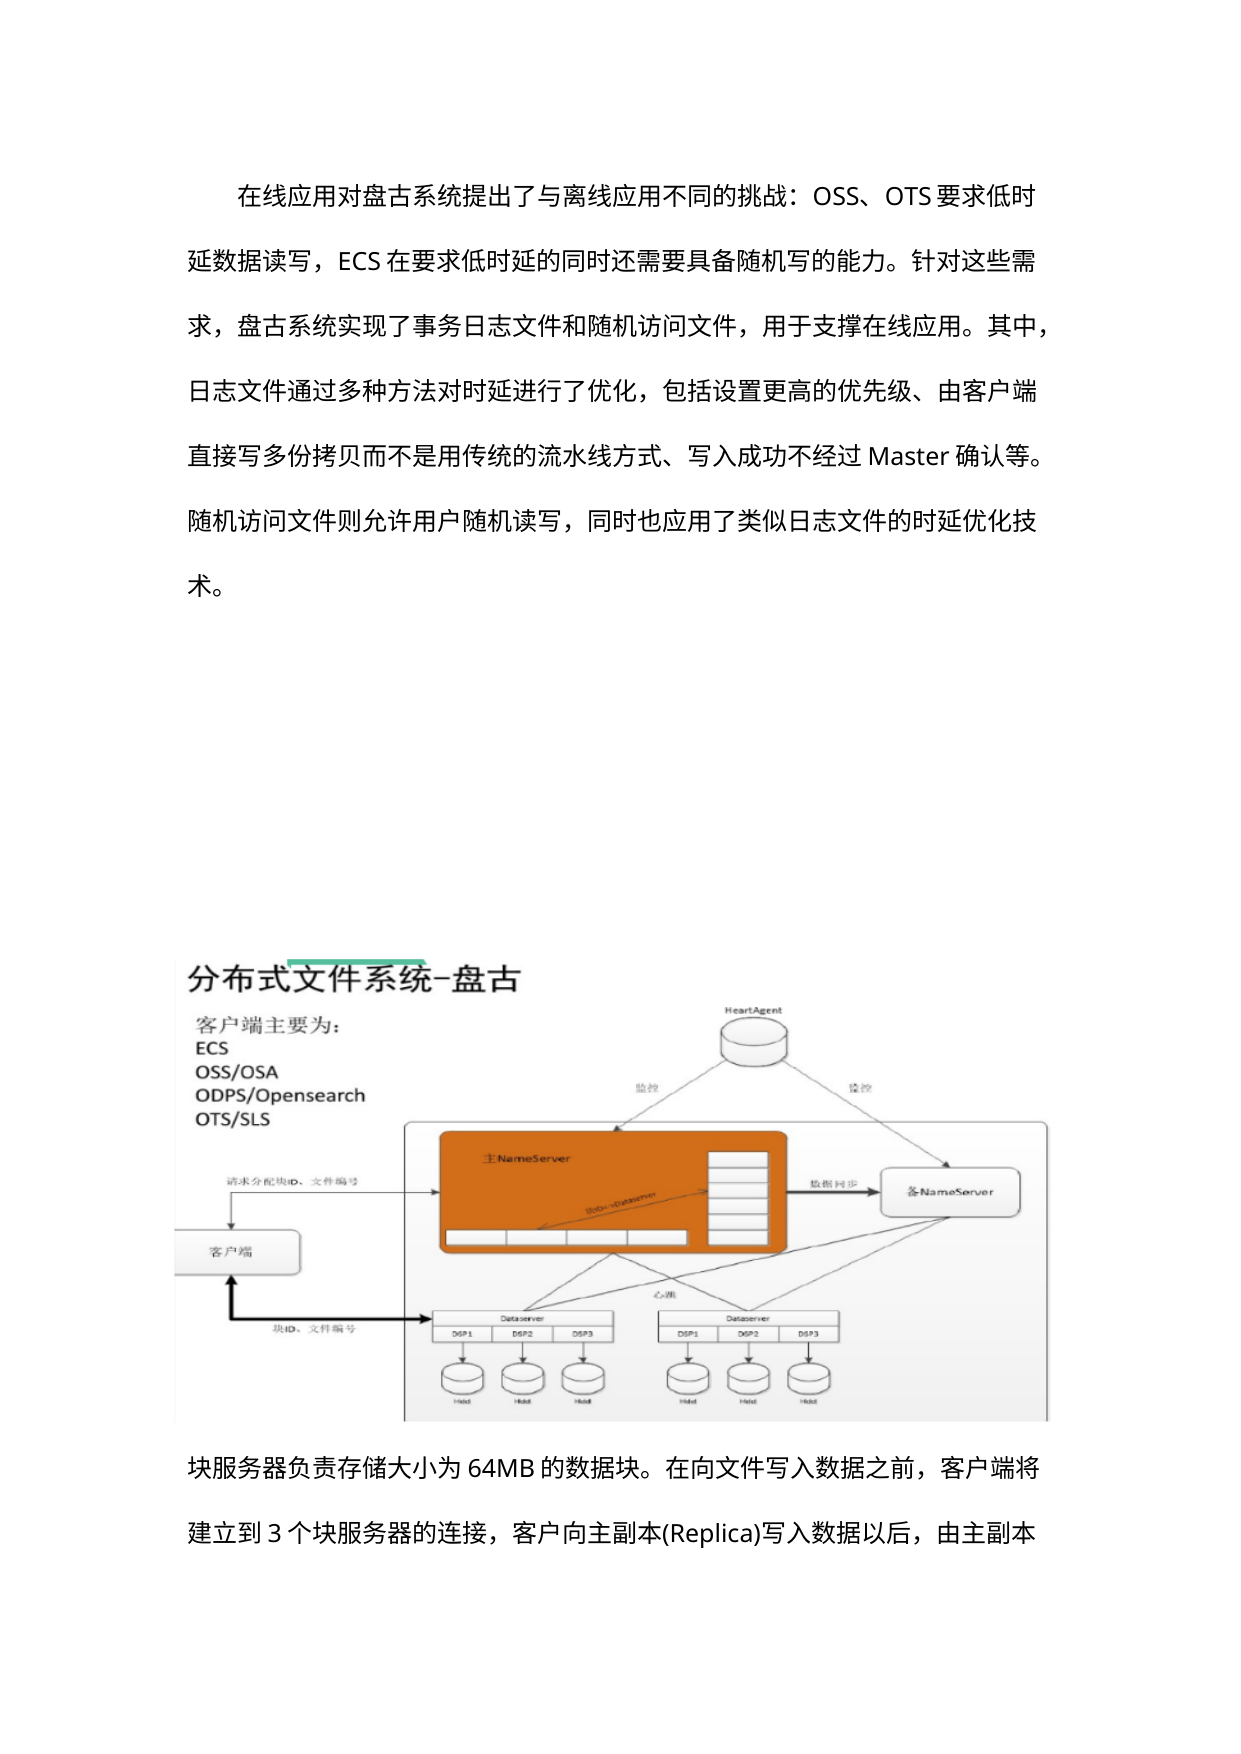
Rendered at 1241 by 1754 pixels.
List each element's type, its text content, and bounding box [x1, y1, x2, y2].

picture [172, 957, 1067, 1426]
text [187, 1434, 1053, 1564]
text 在线应用对盘古系统提出了与离线应用不同的挑战：OSS、OTS要求低时延数据读写，ECS在要求低时延的同时还需要具备随机写的能力。针对这些需求，盘古系统实现了事务日志文件和随机访问文件，用于支撑在线应用。其中，日志文件通过多种方法对时延进行了优化，包括设置更高的优先级、由客户端直接写多份拷贝而不是用传统的流水线方式、写入成功不经过Master确认等。随机访问文件则允许用户随机读写，同时也应用了类似日志文件的时延优化技术。 [187, 162, 1053, 617]
